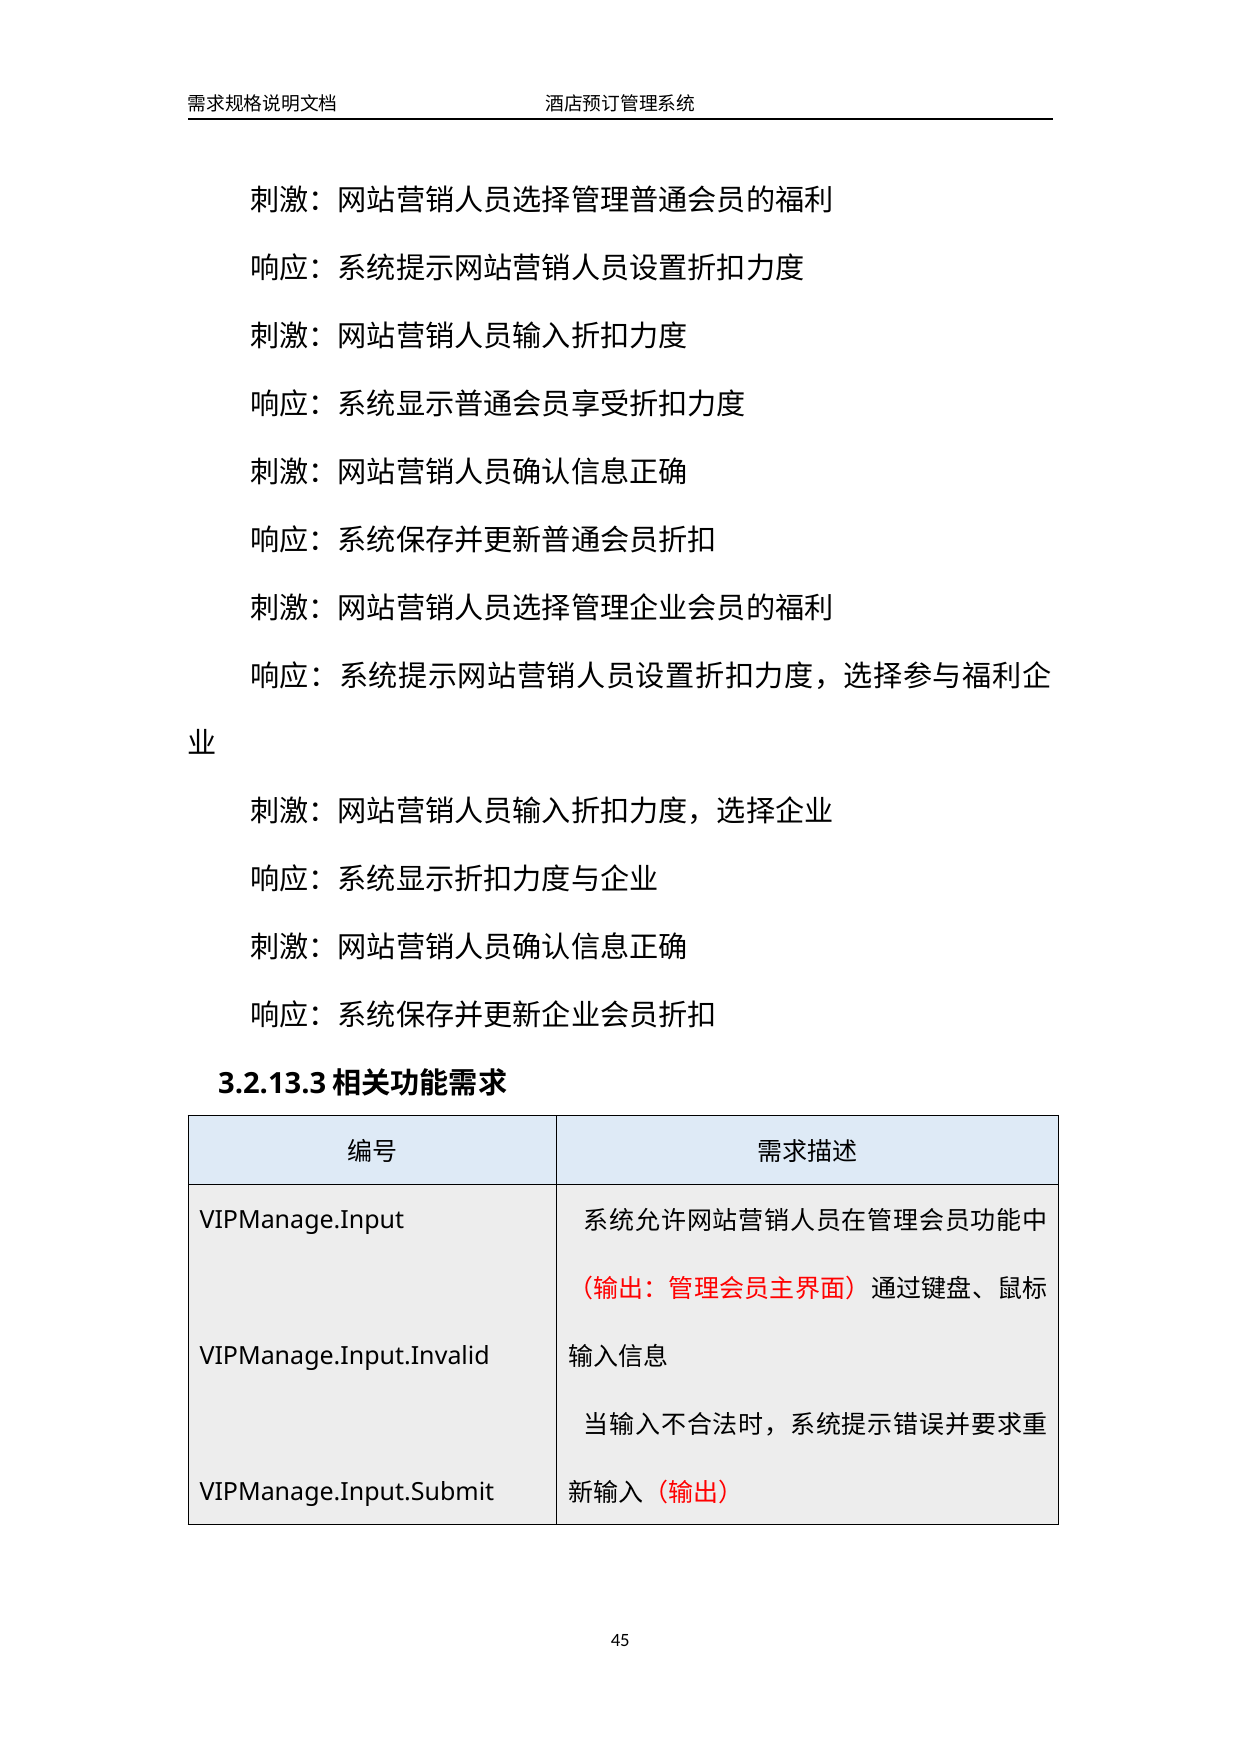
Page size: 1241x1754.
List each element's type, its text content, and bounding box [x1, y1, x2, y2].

text 响应：系统提示网站营销人员设置折扣力度 [187, 232, 1053, 300]
table_header 需求描述 [557, 1116, 1058, 1184]
text 3.2.13.3相关功能需求 [187, 1047, 1053, 1115]
text 刺激：网站营销人员输入折扣力度 [187, 300, 1053, 368]
text 刺激：网站营销人员确认信息正确 [187, 436, 1053, 503]
text 响应：系统保存并更新企业会员折扣 [187, 979, 1053, 1047]
text 响应：系统显示普通会员享受折扣力度 [187, 368, 1053, 436]
text 响应：系统显示折扣力度与企业 [187, 843, 1053, 911]
text 刺激：网站营销人员选择管理企业会员的福利 [187, 571, 1053, 639]
text 响应：系统提示网站营销人员设置折扣力度，选择参与福利企业 [187, 639, 1053, 775]
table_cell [557, 1185, 1058, 1524]
text 刺激：网站营销人员选择管理普通会员的福利 [187, 164, 1053, 232]
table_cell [189, 1185, 556, 1524]
text 刺激：网站营销人员确认信息正确 [187, 911, 1053, 979]
text 刺激：网站营销人员输入折扣力度，选择企业 [187, 775, 1053, 843]
text 响应：系统保存并更新普通会员折扣 [187, 503, 1053, 571]
table_header 编号 [189, 1116, 556, 1184]
